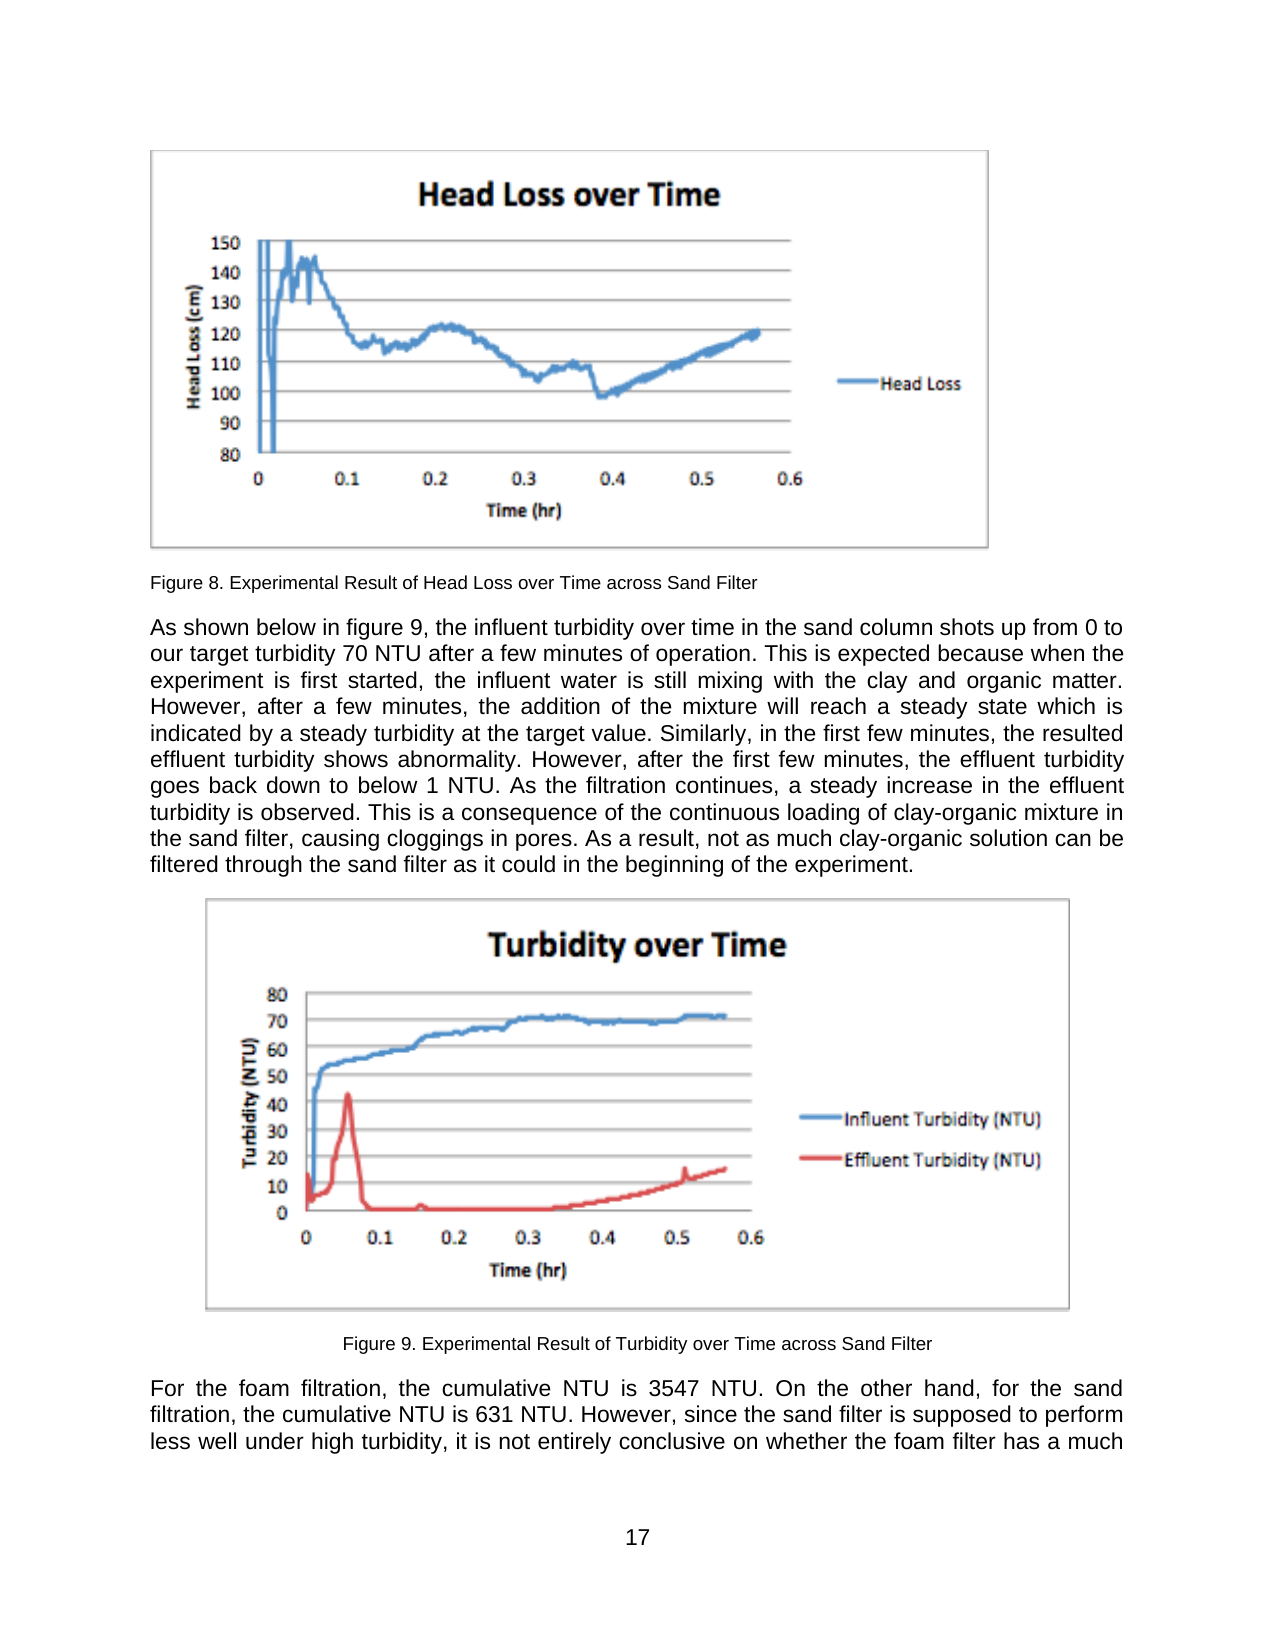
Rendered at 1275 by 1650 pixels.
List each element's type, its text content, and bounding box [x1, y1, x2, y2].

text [150, 1375, 1125, 1454]
text Figure 9. Experimental Result of Turbidity over Time across Sand Filter [150, 1332, 1125, 1354]
picture [205, 898, 1070, 1312]
text As shown below in figure 9, the influent turbidity over time in the sand column shots up from 0 to our target turbidity 70 NTU after a few minutes of operation. This is expected because when the experiment is first started, the influent water is still mixing with the clay and organic matter. However, after a few minutes, the addition of the mixture will reach a steady state which is indicated by a steady turbidity at the target value. Similarly, in the first few minutes, the resulted effluent turbidity shows abnormality. However, after the first few minutes, the effluent turbidity goes back down to below 1 NTU. As the filtration continues, a steady increase in the effluent turbidity is observed. This is a consequence of the continuous loading of clay-organic mixture in the sand filter, causing cloggings in pores. As a result, not as much clay-organic solution can be filtered through the sand filter as it could in the beginning of the experiment. [150, 614, 1125, 878]
text Figure 8. Experimental Result of Head Loss over Time across Sand Filter [150, 572, 1125, 593]
picture [150, 150, 989, 551]
